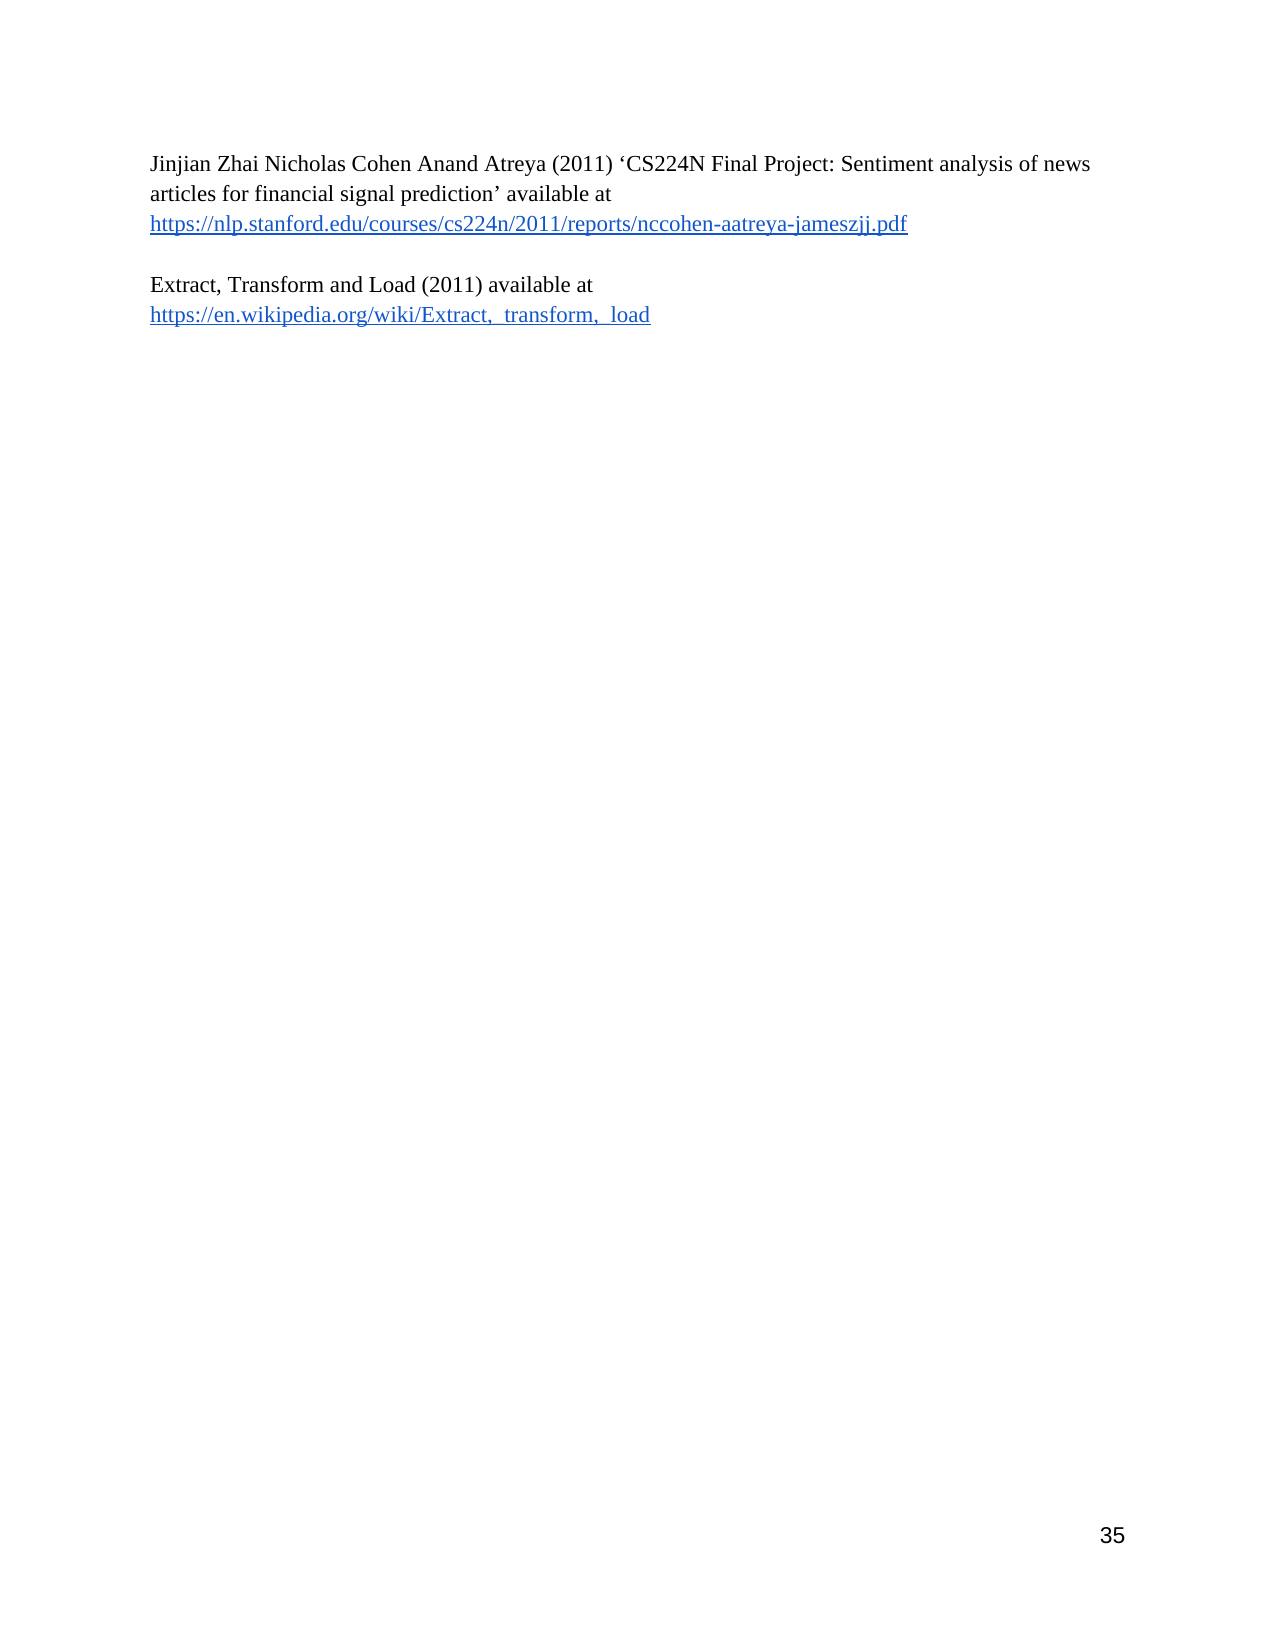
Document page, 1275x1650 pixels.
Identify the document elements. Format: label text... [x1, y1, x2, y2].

subtitle Extract, Transform and Load (2011) available at [150, 271, 1125, 297]
subtitle https://en.wikipedia.org/wiki/Extract,_transform,_load [150, 301, 1125, 327]
subtitle Jinjian Zhai Nicholas Cohen Anand Atreya (2011) ‘CS224N Final Project: Sentiment analysis of news articles for financial signal prediction’ available at https://nlp.stanford.edu/courses/cs224n/2011/reports/nccohen-aatreya-jameszjj.pdf [150, 150, 1125, 237]
